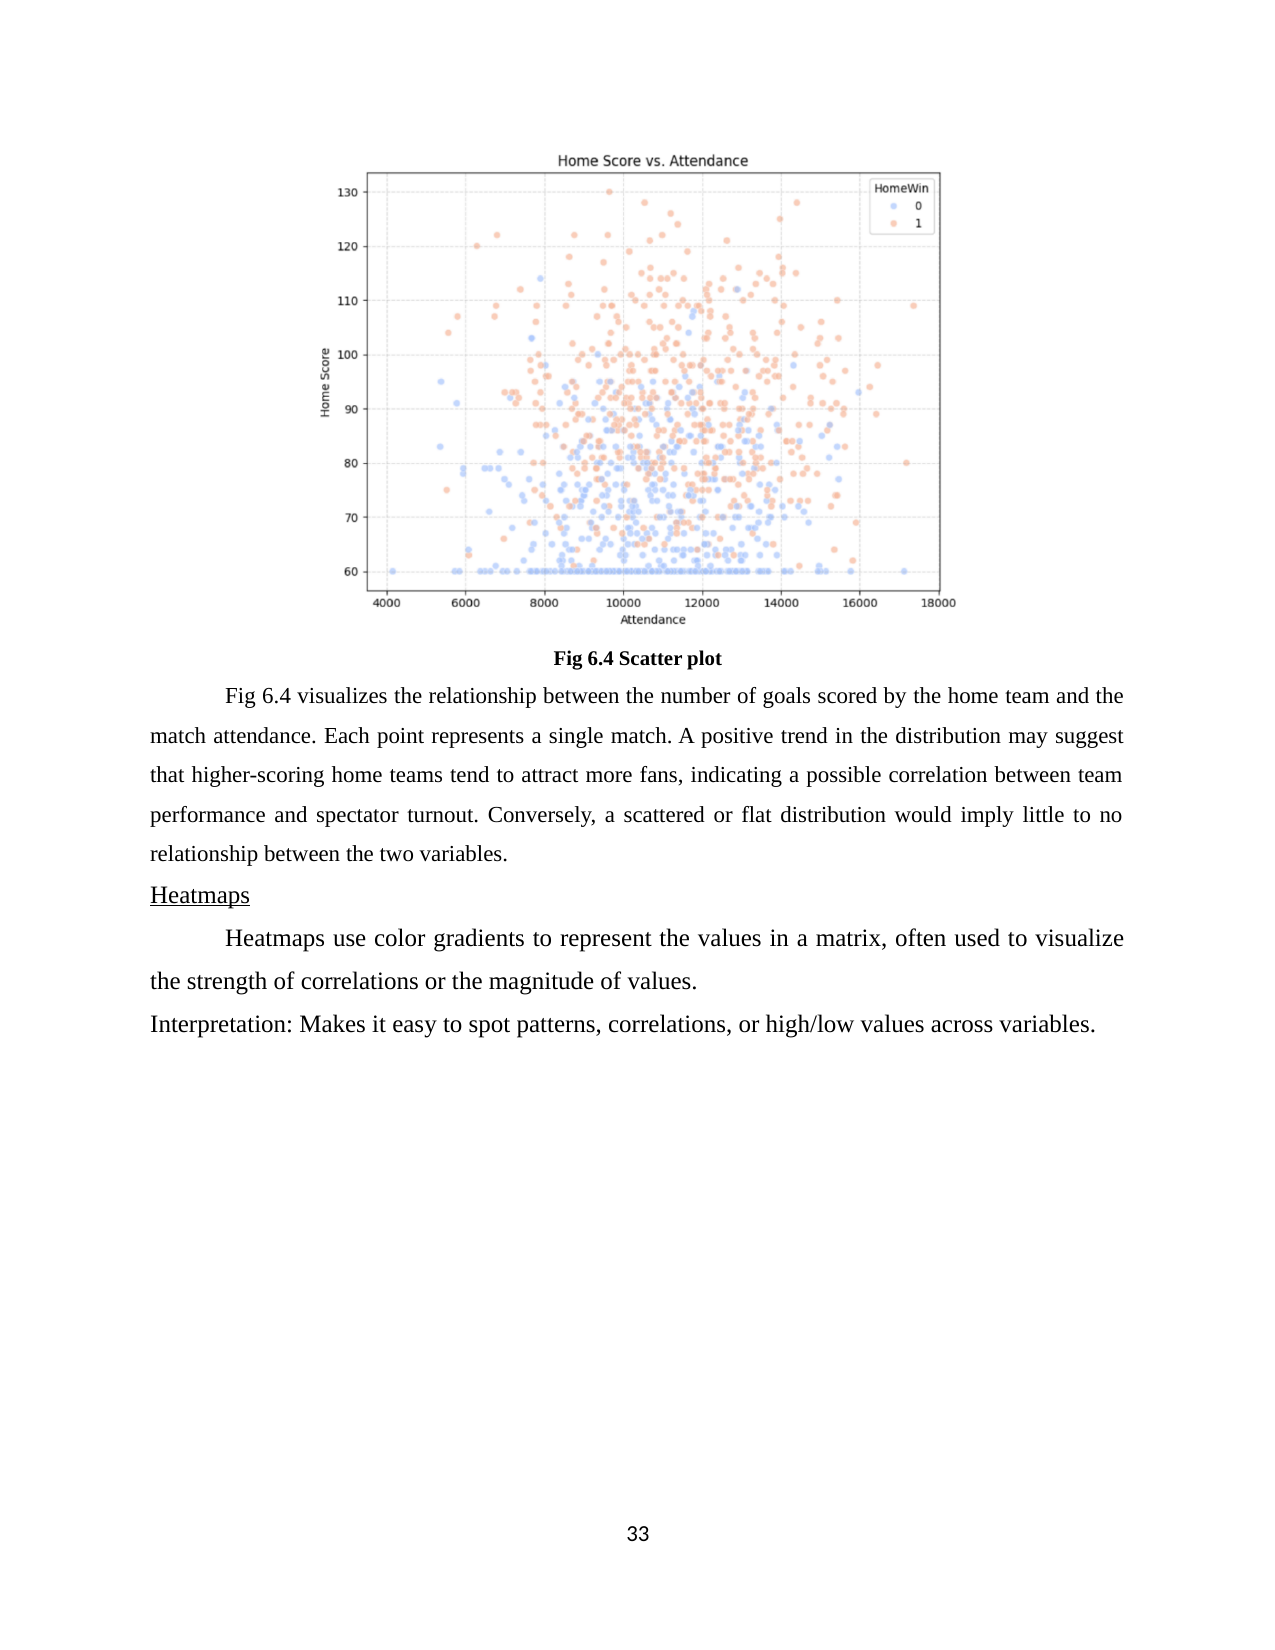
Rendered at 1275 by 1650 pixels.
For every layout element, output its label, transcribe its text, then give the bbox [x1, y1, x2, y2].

text Fig 6.4 Scatter plot [150, 646, 1125, 670]
text Interpretation: Makes it easy to spot patterns, correlations, or high/low values across variables. [150, 1009, 1125, 1038]
text Heatmaps [150, 880, 1125, 908]
picture [312, 150, 963, 633]
text Fig 6.4 visualizes the relationship between the number of goals scored by the home team and the match attendance. Each point represents a single match. A positive trend in the distribution may suggest that higher-scoring home teams tend to attract more fans, indicating a possible correlation between team performance and spectator turnout. Conversely, a scattered or flat distribution would imply little to no relationship between the two variables. [150, 682, 1125, 867]
text Heatmaps use color gradients to represent the values in a matrix, often used to visualize the strength of correlations or the magnitude of values. [150, 923, 1125, 995]
